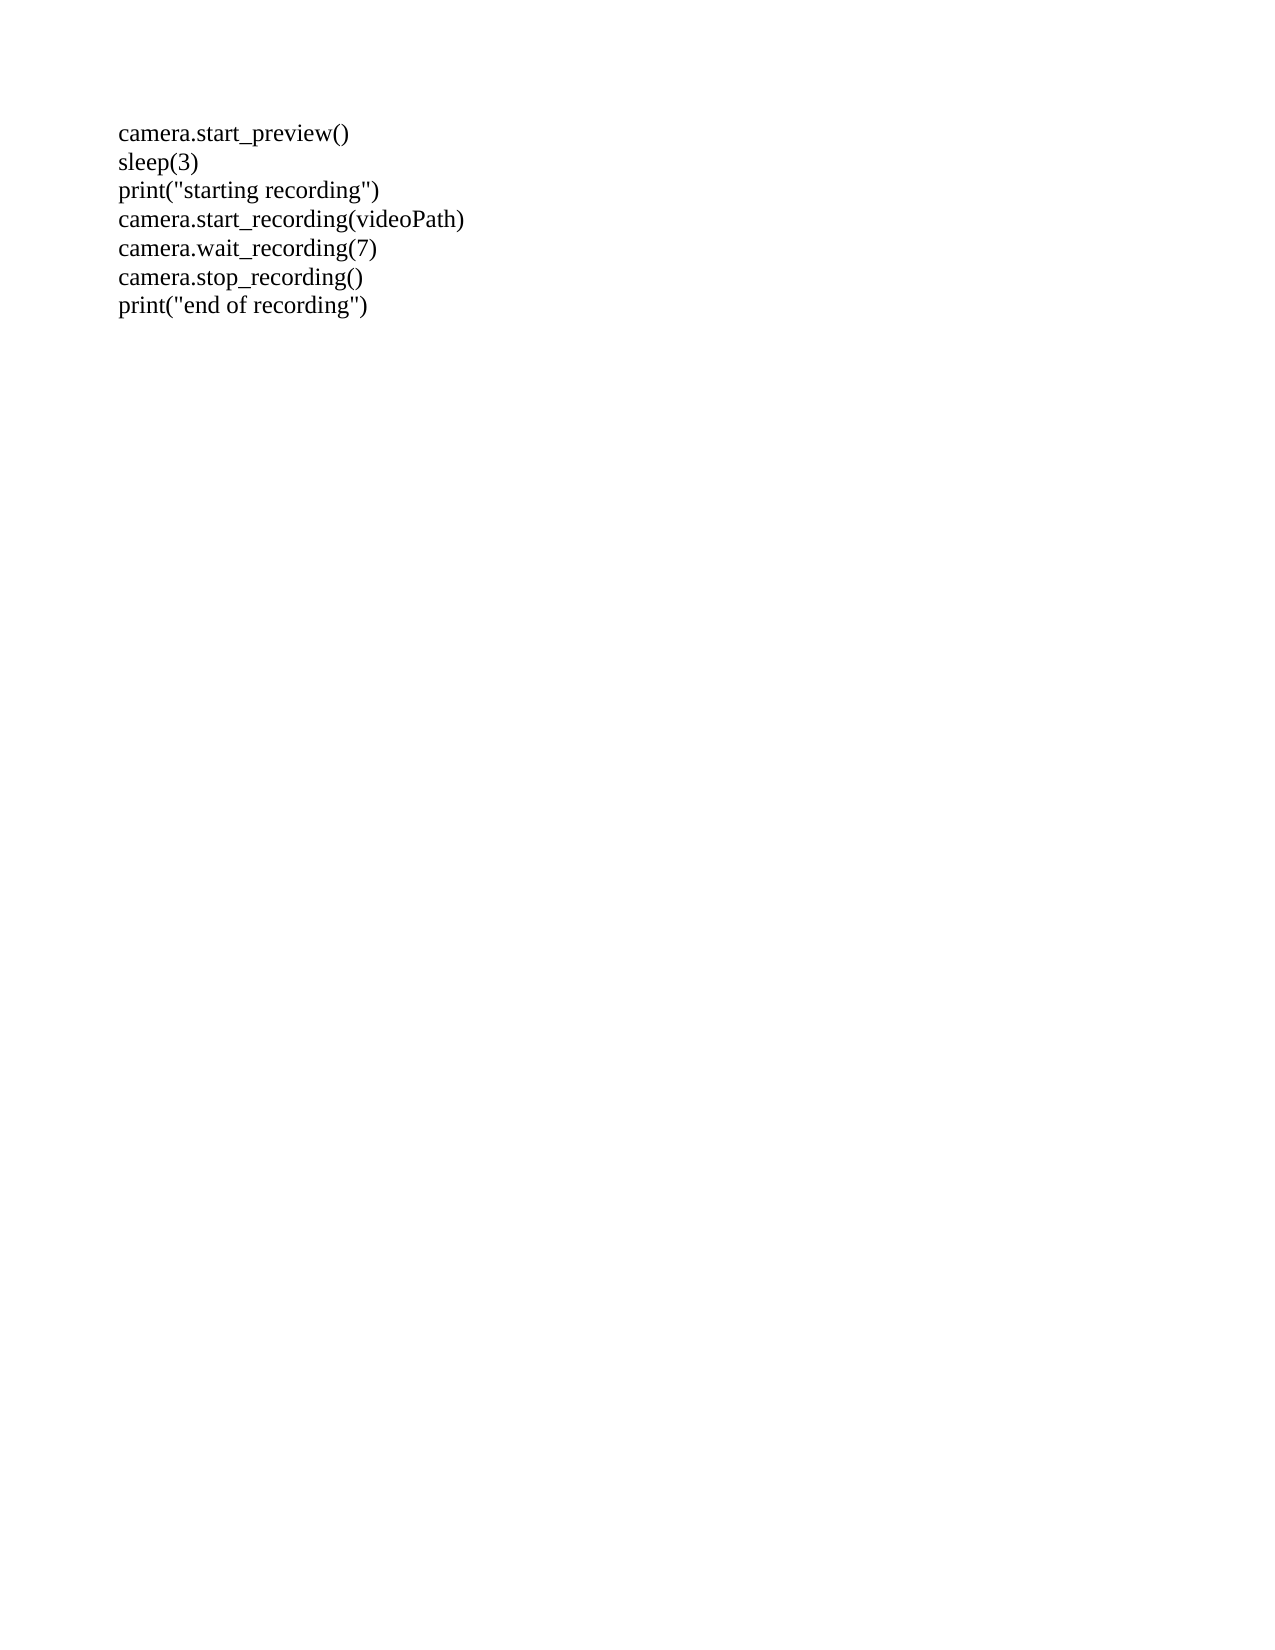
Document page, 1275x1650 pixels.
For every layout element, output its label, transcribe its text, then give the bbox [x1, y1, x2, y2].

text camera.start_recording(videoPath) [118, 204, 1157, 233]
text camera.stop_recording() [118, 262, 1157, 291]
text print("end of recording") [118, 291, 1157, 319]
text print("starting recording") [118, 176, 1157, 204]
text sleep(3) [118, 147, 1157, 176]
text camera.start_preview() [118, 118, 1157, 147]
text camera.wait_recording(7) [118, 233, 1157, 262]
